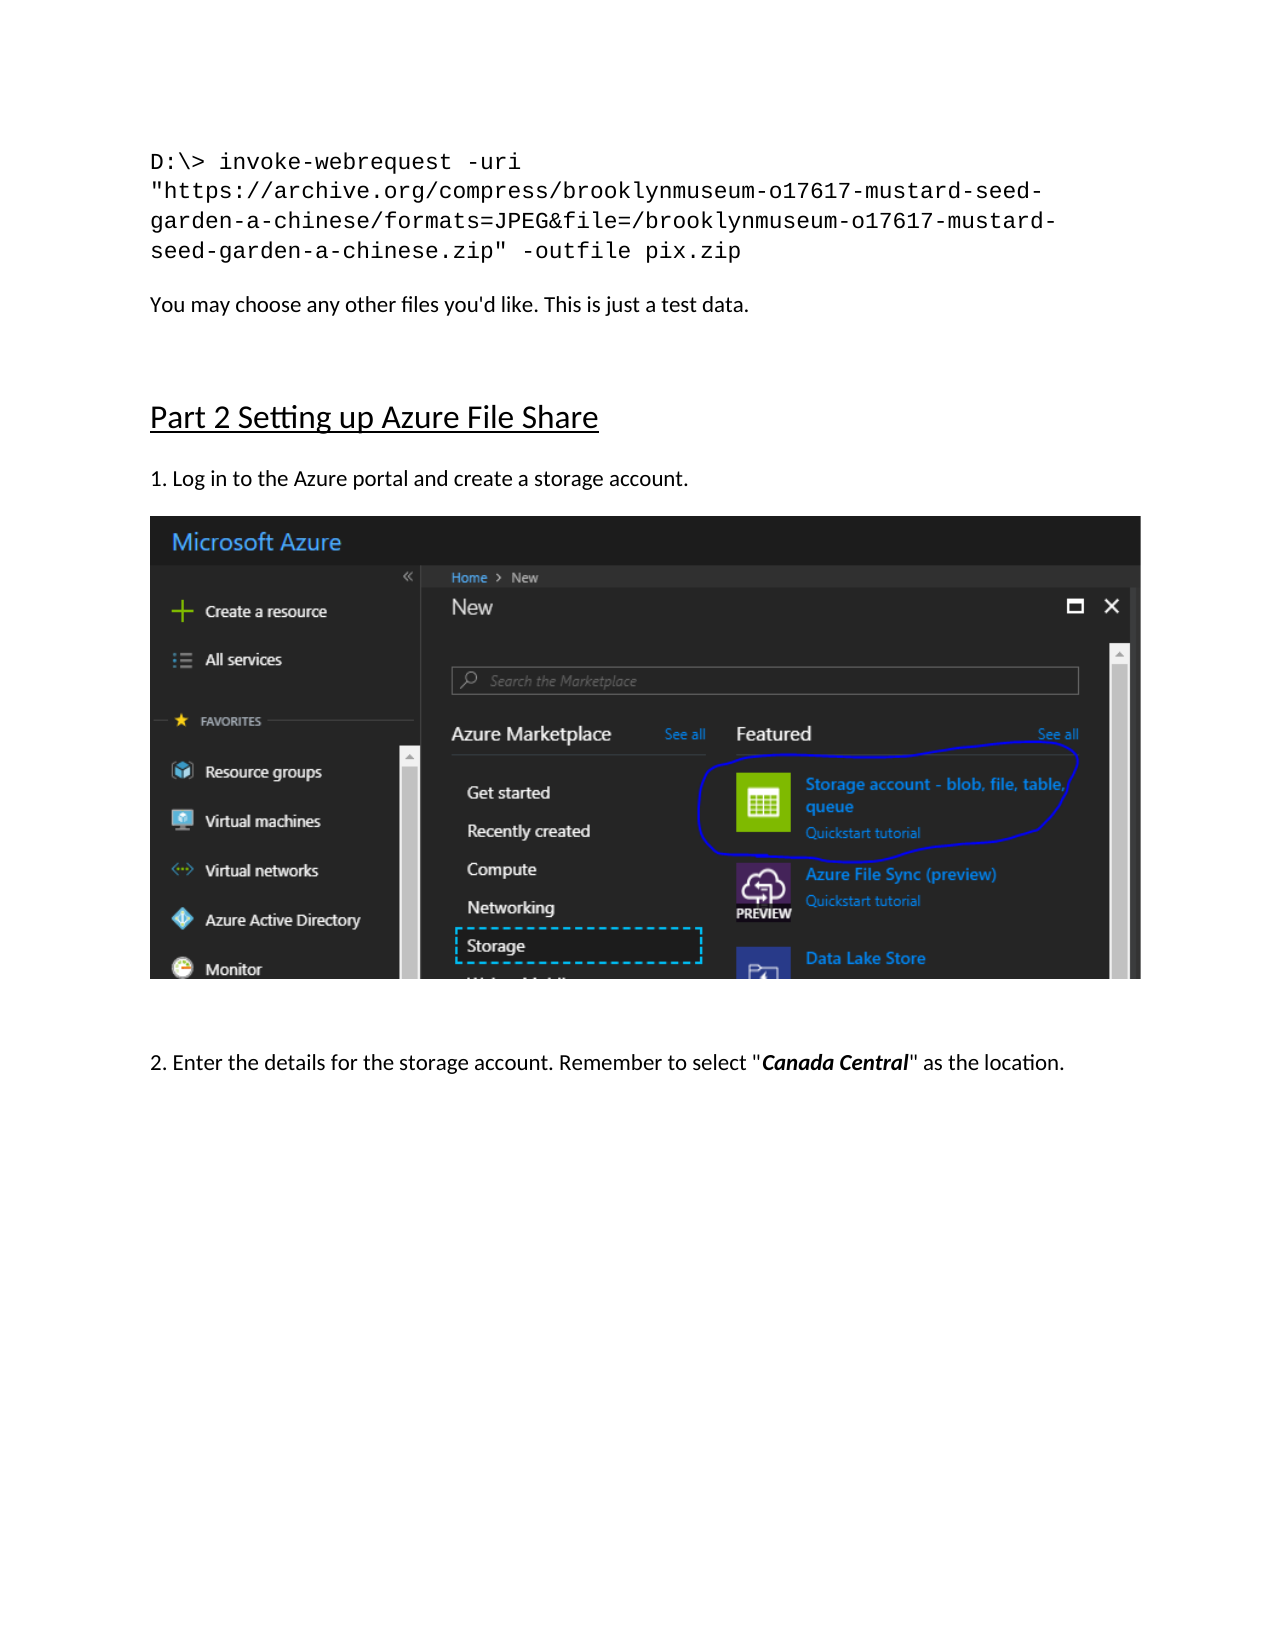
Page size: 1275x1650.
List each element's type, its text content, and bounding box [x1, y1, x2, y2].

text 1. Log in to the Azure portal and create a storage account. [150, 464, 1125, 492]
text You may choose any other files you'd like. This is just a test data. [150, 290, 1125, 318]
text 2. Enter the details for the storage account. Remember to select "Canada Central" as the location. [150, 1048, 1125, 1076]
text D:\> invoke-webrequest -uri "https://archive.org/compress/brooklynmuseum-o17617-mustard-seed-garden-a-chinese/formats=JPEG&file=/brooklynmuseum-o17617-mustard-seed-garden-a-chinese.zip" -outfile pix.zip [150, 150, 1125, 265]
text Part 2 Setting up Azure File Share [150, 396, 1125, 437]
picture [150, 516, 1141, 979]
